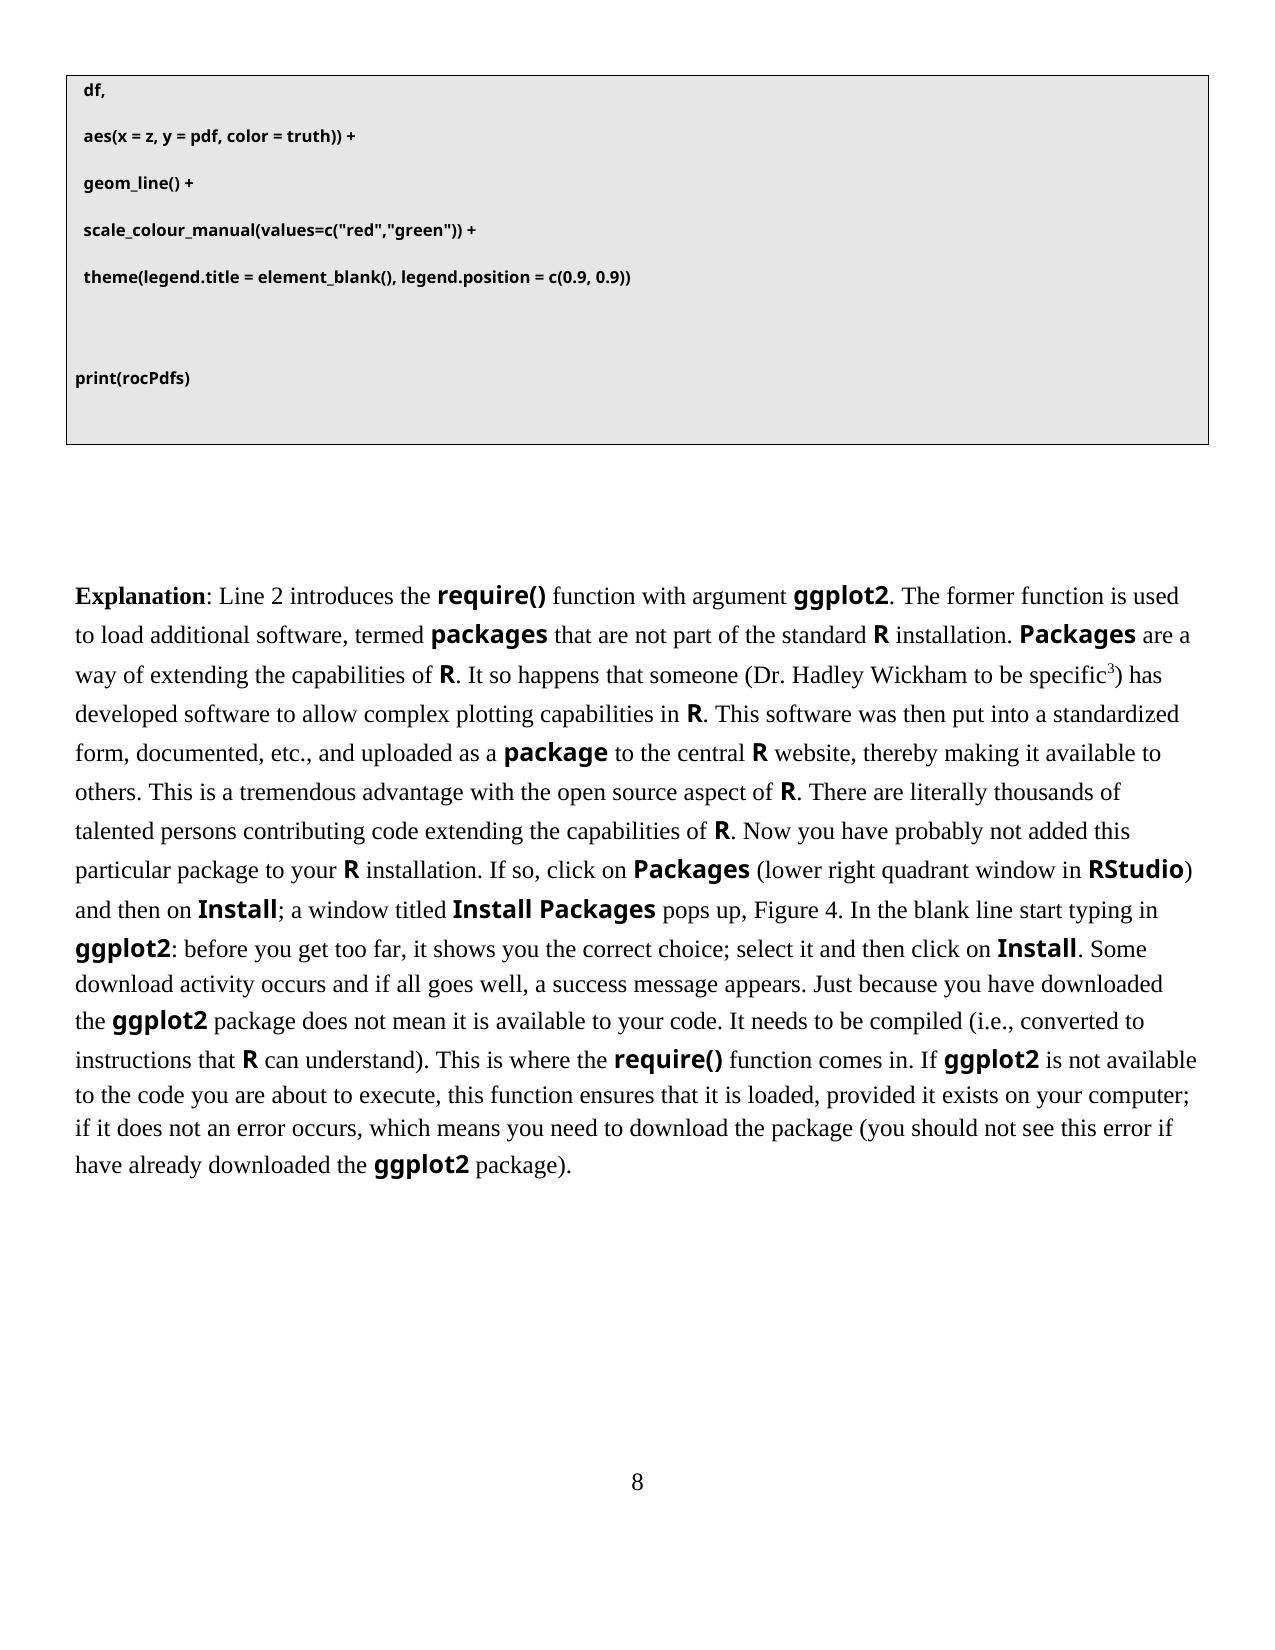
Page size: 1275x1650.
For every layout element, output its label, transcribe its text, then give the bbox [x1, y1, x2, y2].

text geom_line() + [67, 169, 1208, 194]
text print(rocPdfs) [67, 363, 1208, 389]
text aes(x = z, y = pdf, color = truth)) + [67, 122, 1208, 148]
text Explanation: Line 2 introduces the require() function with argument ggplot2. The former function is used to load additional software, termed packages that are not part of the standard R installation. Packages are a way of extending the capabilities of R. It so happens that someone (Dr. Hadley Wickham to be specific3) has developed software to allow complex plotting capabilities in R. This software was then put into a standardized form, documented, etc., and uploaded as a package to the central R website, thereby making it available to others. This is a tremendous advantage with the open source aspect of R. There are literally thousands of talented persons contributing code extending the capabilities of R. Now you have probably not added this particular package to your R installation. If so, click on Packages (lower right quadrant window in RStudio) and then on Install; a window titled Install Packages pops up, Figure 3. In the blank line start typing in ggplot2: before you get too far, it shows you the correct choice; select it and then click on Install. Some download activity occurs and if all goes well, a success message appears. Just because you have downloaded the ggplot2 package does not mean it is available to your code. It needs to be compiled (i.e., converted to instructions that R can understand). This is where the require() function comes in. If ggplot2 is not available to the code you are about to execute, this function ensures that it is loaded, provided it exists on your computer; if it does not an error occurs, which means you need to download the package (you should not see this error if have already downloaded the ggplot2 package). [75, 578, 1200, 1181]
text df, [67, 76, 1208, 101]
text theme(legend.title = element_blank(), legend.position = c(0.9, 0.9)) [67, 262, 1208, 288]
text scale_colour_manual(values=c("red","green")) + [67, 216, 1208, 241]
